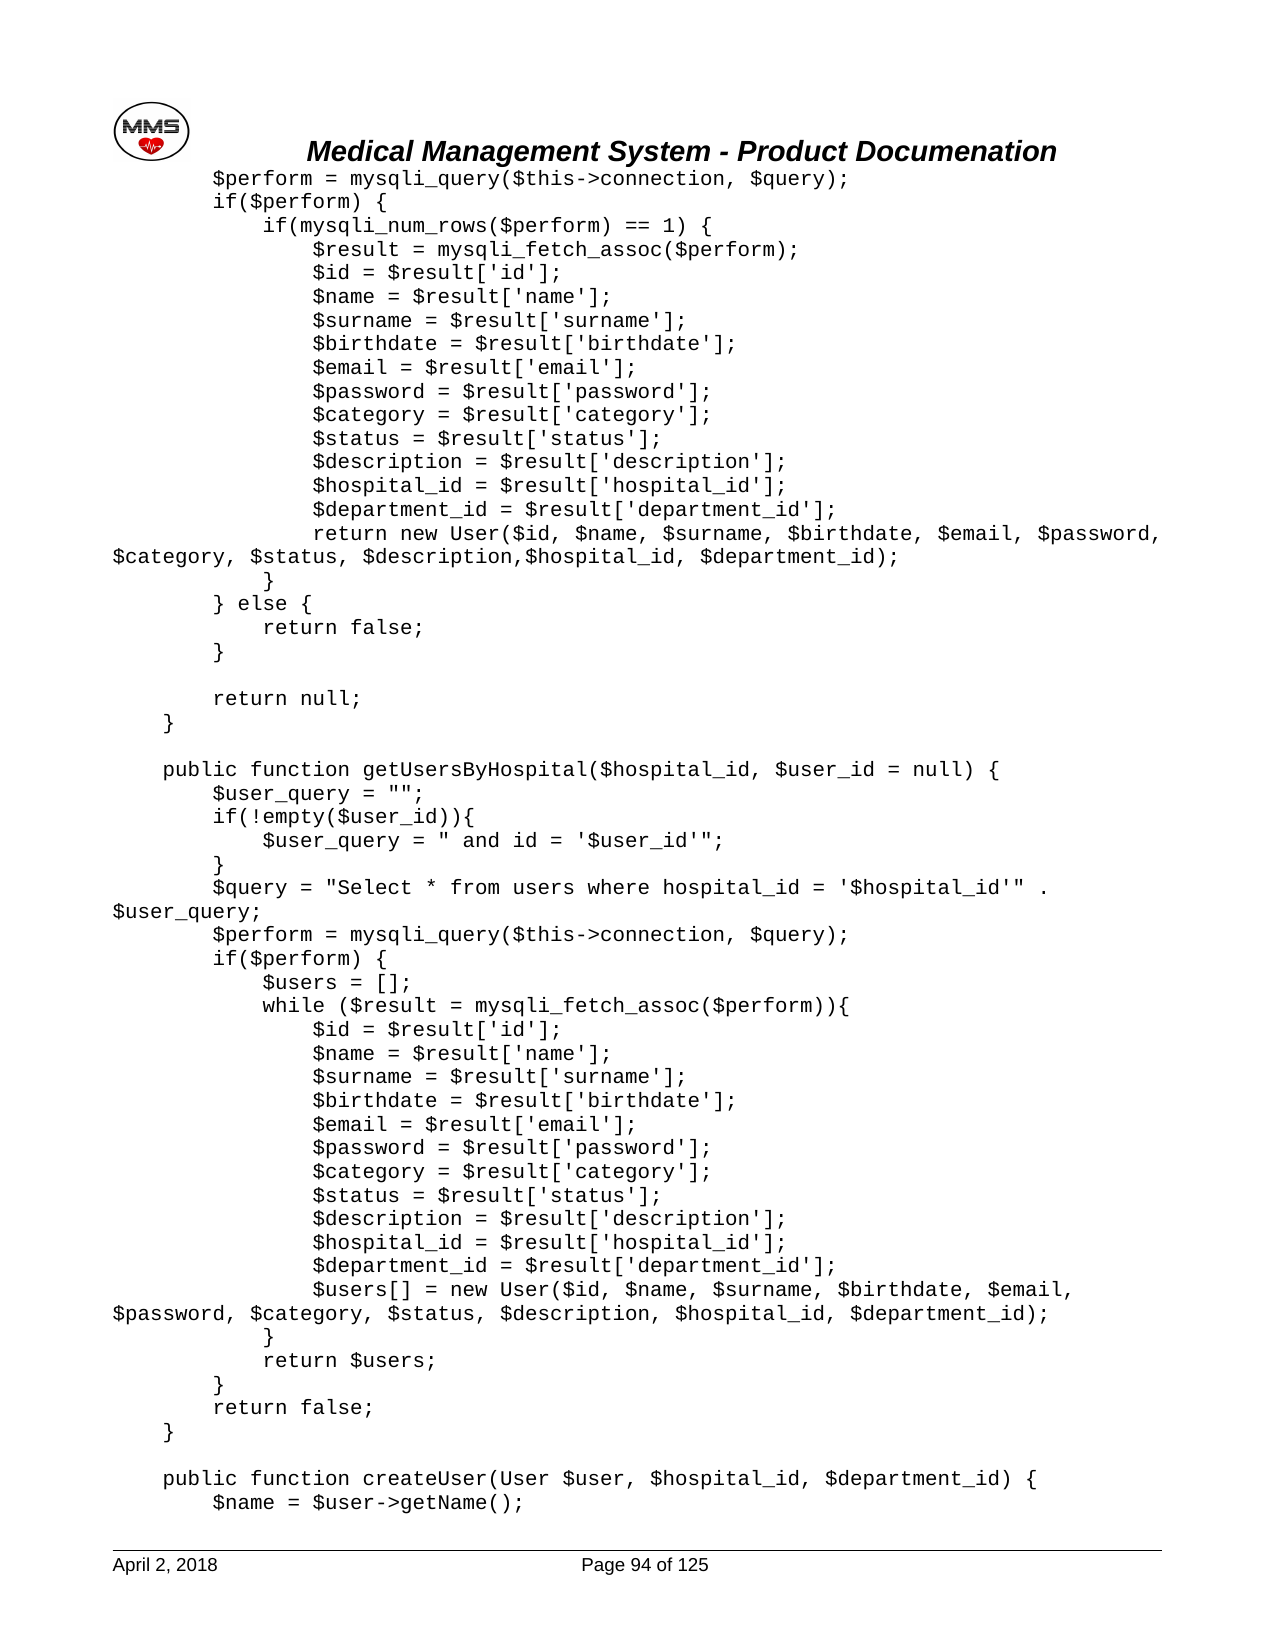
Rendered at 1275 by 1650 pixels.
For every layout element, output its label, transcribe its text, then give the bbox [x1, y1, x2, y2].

text $id = $result['id']; [112, 262, 1162, 286]
text } [112, 853, 1162, 877]
text $password = $result['password']; [112, 381, 1162, 404]
text $email = $result['email']; [112, 357, 1162, 381]
text $category = $result['category']; [112, 404, 1162, 428]
text $users[] = new User($id, $name, $surname, $birthdate, $email, $password, $category, $status, $description, $hospital_id, $department_id); [112, 1279, 1162, 1326]
text $description = $result['description']; [112, 1208, 1162, 1232]
picture [112, 98, 191, 162]
text $status = $result['status']; [112, 428, 1162, 452]
text $user_query = ""; [112, 783, 1162, 806]
text $description = $result['description']; [112, 452, 1162, 475]
text $query = "Select * from users where hospital_id = '$hospital_id'" . $user_query; [112, 877, 1162, 924]
text } else { [112, 593, 1162, 617]
text $surname = $result['surname']; [112, 1066, 1162, 1090]
text } [112, 712, 1162, 735]
text } [112, 641, 1162, 664]
text $name = $result['name']; [112, 1043, 1162, 1066]
text $birthdate = $result['birthdate']; [112, 1090, 1162, 1114]
text while ($result = mysqli_fetch_assoc($perform)){ [112, 995, 1162, 1019]
text return new User($id, $name, $surname, $birthdate, $email, $password, $category, $status, $description,$hospital_id, $department_id); [112, 522, 1162, 570]
text $category = $result['category']; [112, 1161, 1162, 1184]
text } [112, 1326, 1162, 1350]
text $password = $result['password']; [112, 1137, 1162, 1161]
text $hospital_id = $result['hospital_id']; [112, 1232, 1162, 1256]
text if($perform) { [112, 948, 1162, 972]
text $perform = mysqli_query($this->connection, $query); [112, 168, 1162, 191]
text $perform = mysqli_query($this->connection, $query); [112, 924, 1162, 948]
text $surname = $result['surname']; [112, 310, 1162, 333]
text if(!empty($user_id)){ [112, 806, 1162, 830]
text return false; [112, 1397, 1162, 1421]
text public function getUsersByHospital($hospital_id, $user_id = null) { [112, 759, 1162, 783]
text $department_id = $result['department_id']; [112, 499, 1162, 522]
text $status = $result['status']; [112, 1184, 1162, 1208]
text return false; [112, 617, 1162, 641]
text } [112, 1374, 1162, 1397]
text $user_query = " and id = '$user_id'"; [112, 830, 1162, 853]
text $name = $user->getName(); [112, 1492, 1162, 1516]
text if($perform) { [112, 191, 1162, 215]
text } [112, 1421, 1162, 1445]
text return $users; [112, 1350, 1162, 1374]
text if(mysqli_num_rows($perform) == 1) { [112, 215, 1162, 239]
text $department_id = $result['department_id']; [112, 1256, 1162, 1279]
text } [112, 570, 1162, 593]
text $result = mysqli_fetch_assoc($perform); [112, 239, 1162, 262]
text $birthdate = $result['birthdate']; [112, 333, 1162, 357]
text return null; [112, 688, 1162, 712]
text public function createUser(User $user, $hospital_id, $department_id) { [112, 1468, 1162, 1492]
text $email = $result['email']; [112, 1114, 1162, 1137]
text $users = []; [112, 972, 1162, 995]
text $id = $result['id']; [112, 1019, 1162, 1043]
text $name = $result['name']; [112, 286, 1162, 310]
text $hospital_id = $result['hospital_id']; [112, 475, 1162, 499]
